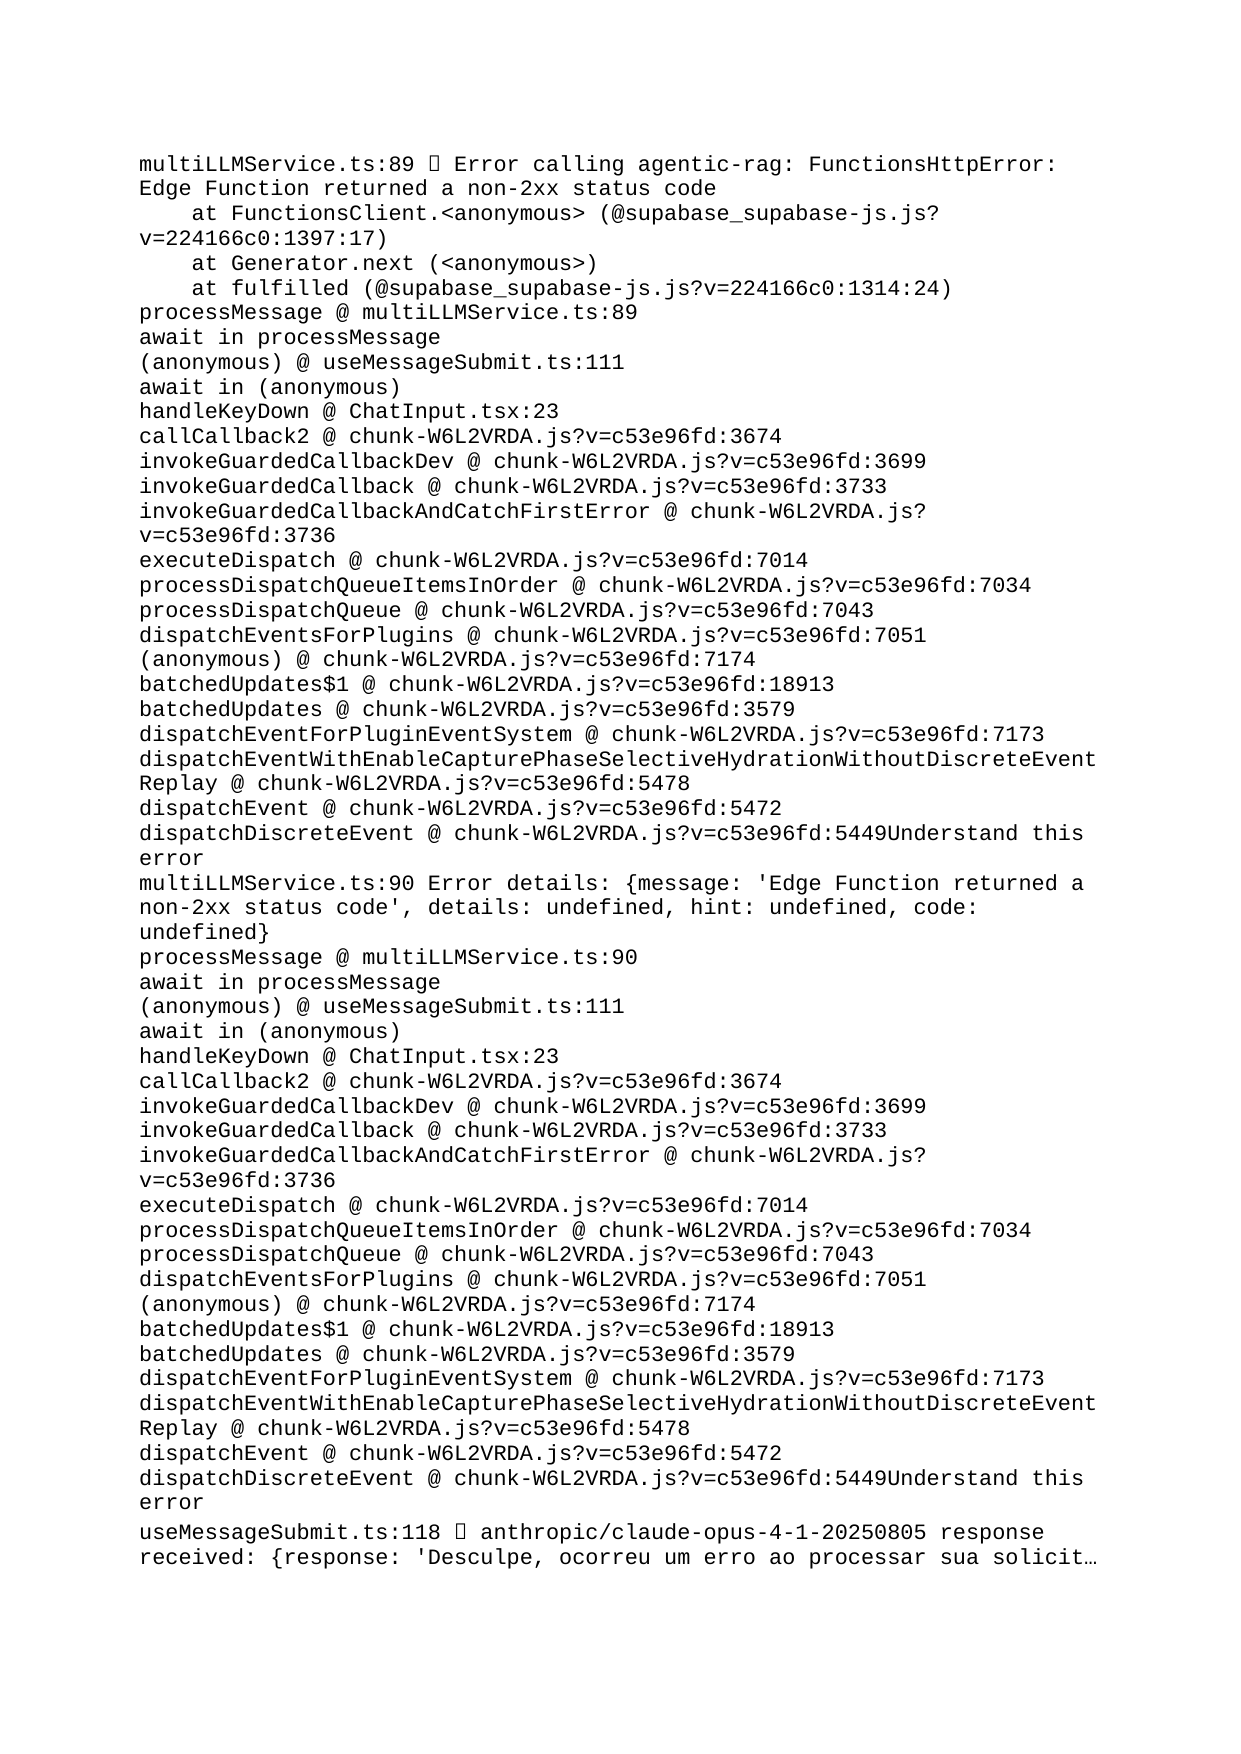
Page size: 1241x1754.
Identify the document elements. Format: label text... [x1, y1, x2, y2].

text multiLLMService.ts:90 Error details: {message: 'Edge Function returned a non-2xx status code', details: undefined, hint: undefined, code: undefined} [139, 872, 1101, 946]
text dispatchDiscreteEvent @ chunk-W6L2VRDA.js?v=c53e96fd:5449Understand this error [139, 1467, 1101, 1516]
text (anonymous) @ chunk-W6L2VRDA.js?v=c53e96fd:7174 [139, 649, 1101, 673]
text processDispatchQueueItemsInOrder @ chunk-W6L2VRDA.js?v=c53e96fd:7034 [139, 574, 1101, 599]
text await in (anonymous) [139, 376, 1101, 401]
text await in (anonymous) [139, 1021, 1101, 1045]
text invokeGuardedCallback @ chunk-W6L2VRDA.js?v=c53e96fd:3733 [139, 1120, 1101, 1144]
text (anonymous) @ useMessageSubmit.ts:111 [139, 351, 1101, 376]
text invokeGuardedCallbackAndCatchFirstError @ chunk-W6L2VRDA.js?v=c53e96fd:3736 [139, 500, 1101, 549]
text dispatchDiscreteEvent @ chunk-W6L2VRDA.js?v=c53e96fd:5449Understand this error [139, 822, 1101, 872]
text processMessage @ multiLLMService.ts:90 [139, 946, 1101, 971]
text dispatchEventsForPlugins @ chunk-W6L2VRDA.js?v=c53e96fd:7051 [139, 1268, 1101, 1293]
text batchedUpdates$1 @ chunk-W6L2VRDA.js?v=c53e96fd:18913 [139, 673, 1101, 698]
text dispatchEventsForPlugins @ chunk-W6L2VRDA.js?v=c53e96fd:7051 [139, 624, 1101, 649]
text dispatchEventWithEnableCapturePhaseSelectiveHydrationWithoutDiscreteEventReplay @ chunk-W6L2VRDA.js?v=c53e96fd:5478 [139, 748, 1101, 797]
text at FunctionsClient.<anonymous> (@supabase_supabase-js.js?v=224166c0:1397:17) [139, 202, 1101, 252]
text invokeGuardedCallbackDev @ chunk-W6L2VRDA.js?v=c53e96fd:3699 [139, 1095, 1101, 1120]
text dispatchEvent @ chunk-W6L2VRDA.js?v=c53e96fd:5472 [139, 797, 1101, 822]
text dispatchEventWithEnableCapturePhaseSelectiveHydrationWithoutDiscreteEventReplay @ chunk-W6L2VRDA.js?v=c53e96fd:5478 [139, 1392, 1101, 1442]
text at Generator.next (<anonymous>) [139, 252, 1101, 277]
text handleKeyDown @ ChatInput.tsx:23 [139, 1045, 1101, 1070]
text processDispatchQueueItemsInOrder @ chunk-W6L2VRDA.js?v=c53e96fd:7034 [139, 1219, 1101, 1244]
text batchedUpdates @ chunk-W6L2VRDA.js?v=c53e96fd:3579 [139, 1343, 1101, 1368]
text dispatchEventForPluginEventSystem @ chunk-W6L2VRDA.js?v=c53e96fd:7173 [139, 1368, 1101, 1392]
text executeDispatch @ chunk-W6L2VRDA.js?v=c53e96fd:7014 [139, 549, 1101, 574]
text invokeGuardedCallbackDev @ chunk-W6L2VRDA.js?v=c53e96fd:3699 [139, 450, 1101, 475]
text await in processMessage [139, 326, 1101, 351]
text at fulfilled (@supabase_supabase-js.js?v=224166c0:1314:24) [139, 277, 1101, 302]
text processDispatchQueue @ chunk-W6L2VRDA.js?v=c53e96fd:7043 [139, 1244, 1101, 1268]
text processDispatchQueue @ chunk-W6L2VRDA.js?v=c53e96fd:7043 [139, 599, 1101, 624]
text callCallback2 @ chunk-W6L2VRDA.js?v=c53e96fd:3674 [139, 426, 1101, 450]
text dispatchEventForPluginEventSystem @ chunk-W6L2VRDA.js?v=c53e96fd:7173 [139, 723, 1101, 748]
text processMessage @ multiLLMService.ts:89 [139, 302, 1101, 326]
text handleKeyDown @ ChatInput.tsx:23 [139, 401, 1101, 426]
text (anonymous) @ useMessageSubmit.ts:111 [139, 996, 1101, 1021]
text (anonymous) @ chunk-W6L2VRDA.js?v=c53e96fd:7174 [139, 1293, 1101, 1318]
text batchedUpdates @ chunk-W6L2VRDA.js?v=c53e96fd:3579 [139, 698, 1101, 723]
text dispatchEvent @ chunk-W6L2VRDA.js?v=c53e96fd:5472 [139, 1442, 1101, 1467]
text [139, 1516, 1101, 1571]
text callCallback2 @ chunk-W6L2VRDA.js?v=c53e96fd:3674 [139, 1070, 1101, 1095]
text await in processMessage [139, 971, 1101, 996]
text executeDispatch @ chunk-W6L2VRDA.js?v=c53e96fd:7014 [139, 1194, 1101, 1219]
text batchedUpdates$1 @ chunk-W6L2VRDA.js?v=c53e96fd:18913 [139, 1318, 1101, 1343]
text invokeGuardedCallback @ chunk-W6L2VRDA.js?v=c53e96fd:3733 [139, 475, 1101, 500]
text invokeGuardedCallbackAndCatchFirstError @ chunk-W6L2VRDA.js?v=c53e96fd:3736 [139, 1144, 1101, 1194]
text multiLLMService.ts:89 ❌ Error calling agentic-rag: FunctionsHttpError: Edge Function returned a non-2xx status code [139, 148, 1101, 202]
